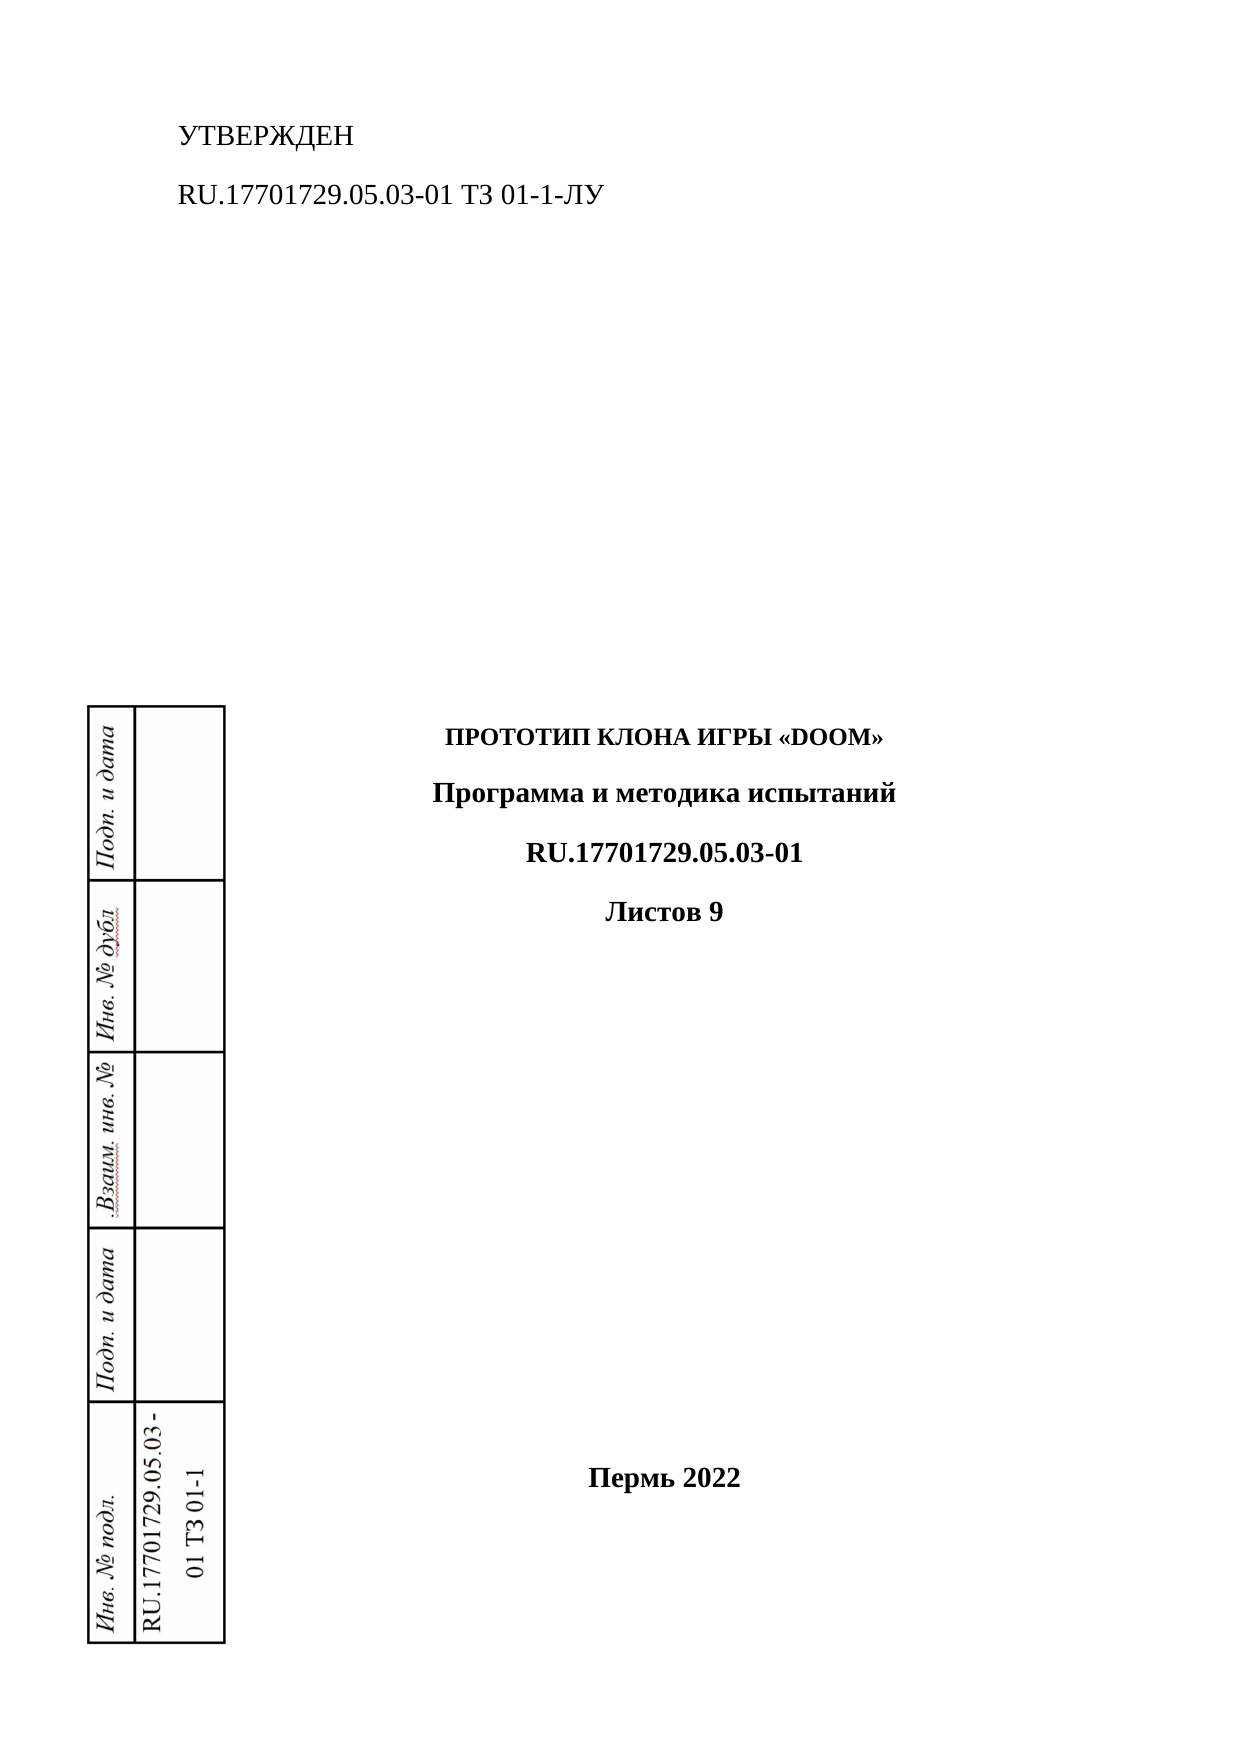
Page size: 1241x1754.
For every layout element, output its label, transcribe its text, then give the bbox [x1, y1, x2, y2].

picture [87, 705, 226, 1644]
text УТВЕРЖДЕН [177, 118, 1152, 152]
text Программа и методика испытаний [177, 775, 1152, 809]
text ПРОТОТИП КЛОНА ИГРЫ «DOOM» [177, 722, 1152, 750]
text RU.17701729.05.03-01 ТЗ 01-1-ЛУ [177, 177, 1152, 211]
text RU.17701729.05.03-01 [177, 835, 1152, 868]
text Пермь 2022 [177, 1460, 1152, 1494]
text Листов 9 [177, 894, 1152, 928]
